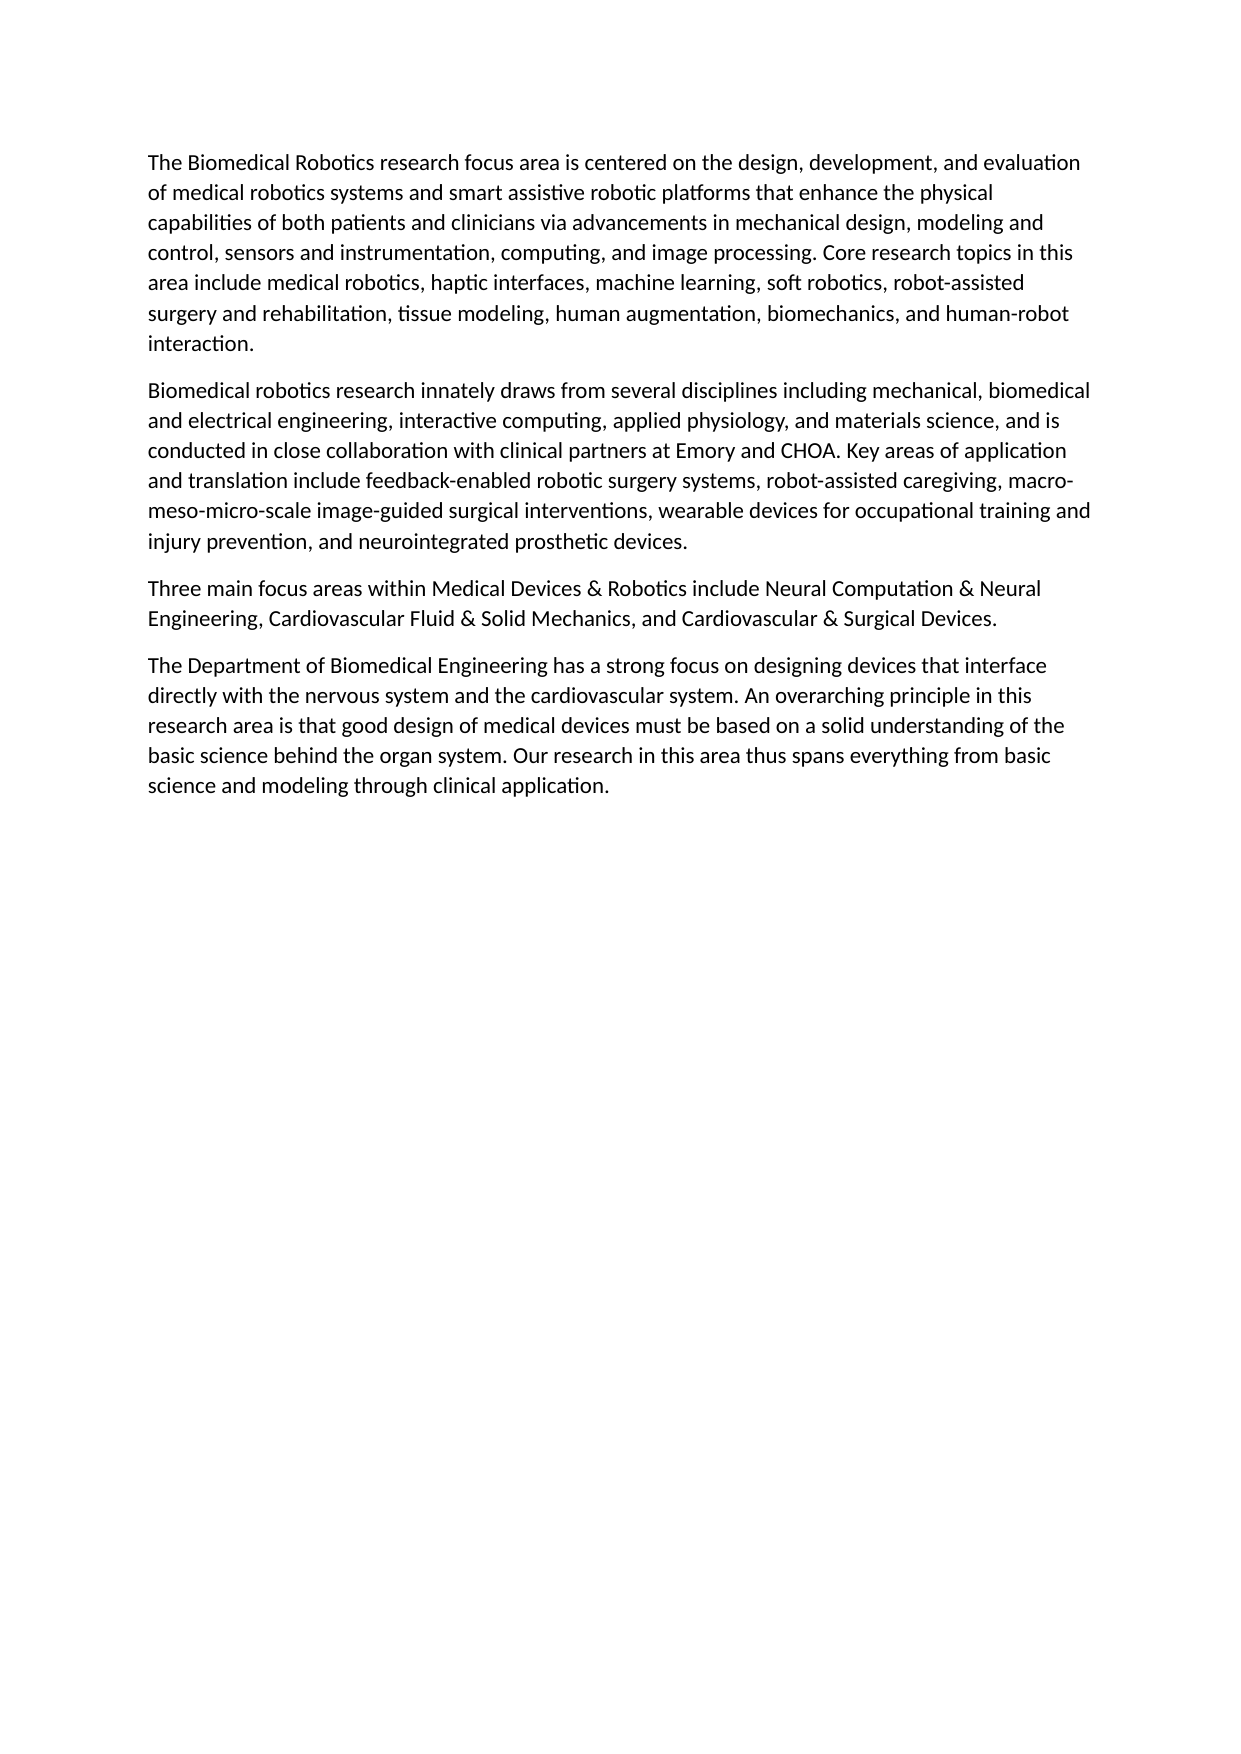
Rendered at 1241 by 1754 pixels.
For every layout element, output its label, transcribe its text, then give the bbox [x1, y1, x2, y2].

text Biomedical robotics research innately draws from several disciplines including mechanical, biomedical and electrical engineering, interactive computing, applied physiology, and materials science, and is conducted in close collaboration with clinical partners at Emory and CHOA. Key areas of application and translation include feedback-enabled robotic surgery systems, robot-assisted caregiving, macro-meso-micro-scale image-guided surgical interventions, wearable devices for occupational training and injury prevention, and neurointegrated prosthetic devices. [148, 376, 1093, 555]
text The Biomedical Robotics research focus area is centered on the design, development, and evaluation of medical robotics systems and smart assistive robotic platforms that enhance the physical capabilities of both patients and clinicians via advancements in mechanical design, modeling and control, sensors and instrumentation, computing, and image processing. Core research topics in this area include medical robotics, haptic interfaces, machine learning, soft robotics, robot-assisted surgery and rehabilitation, tissue modeling, human augmentation, biomechanics, and human-robot interaction. [148, 148, 1093, 357]
text Three main focus areas within Medical Devices & Robotics include Neural Computation & Neural Engineering, Cardiovascular Fluid & Solid Mechanics, and Cardiovascular & Surgical Devices. [148, 574, 1093, 632]
text The Department of Biomedical Engineering has a strong focus on designing devices that interface directly with the nervous system and the cardiovascular system. An overarching principle in this research area is that good design of medical devices must be based on a solid understanding of the basic science behind the organ system. Our research in this area thus spans everything from basic science and modeling through clinical application. [148, 651, 1093, 799]
